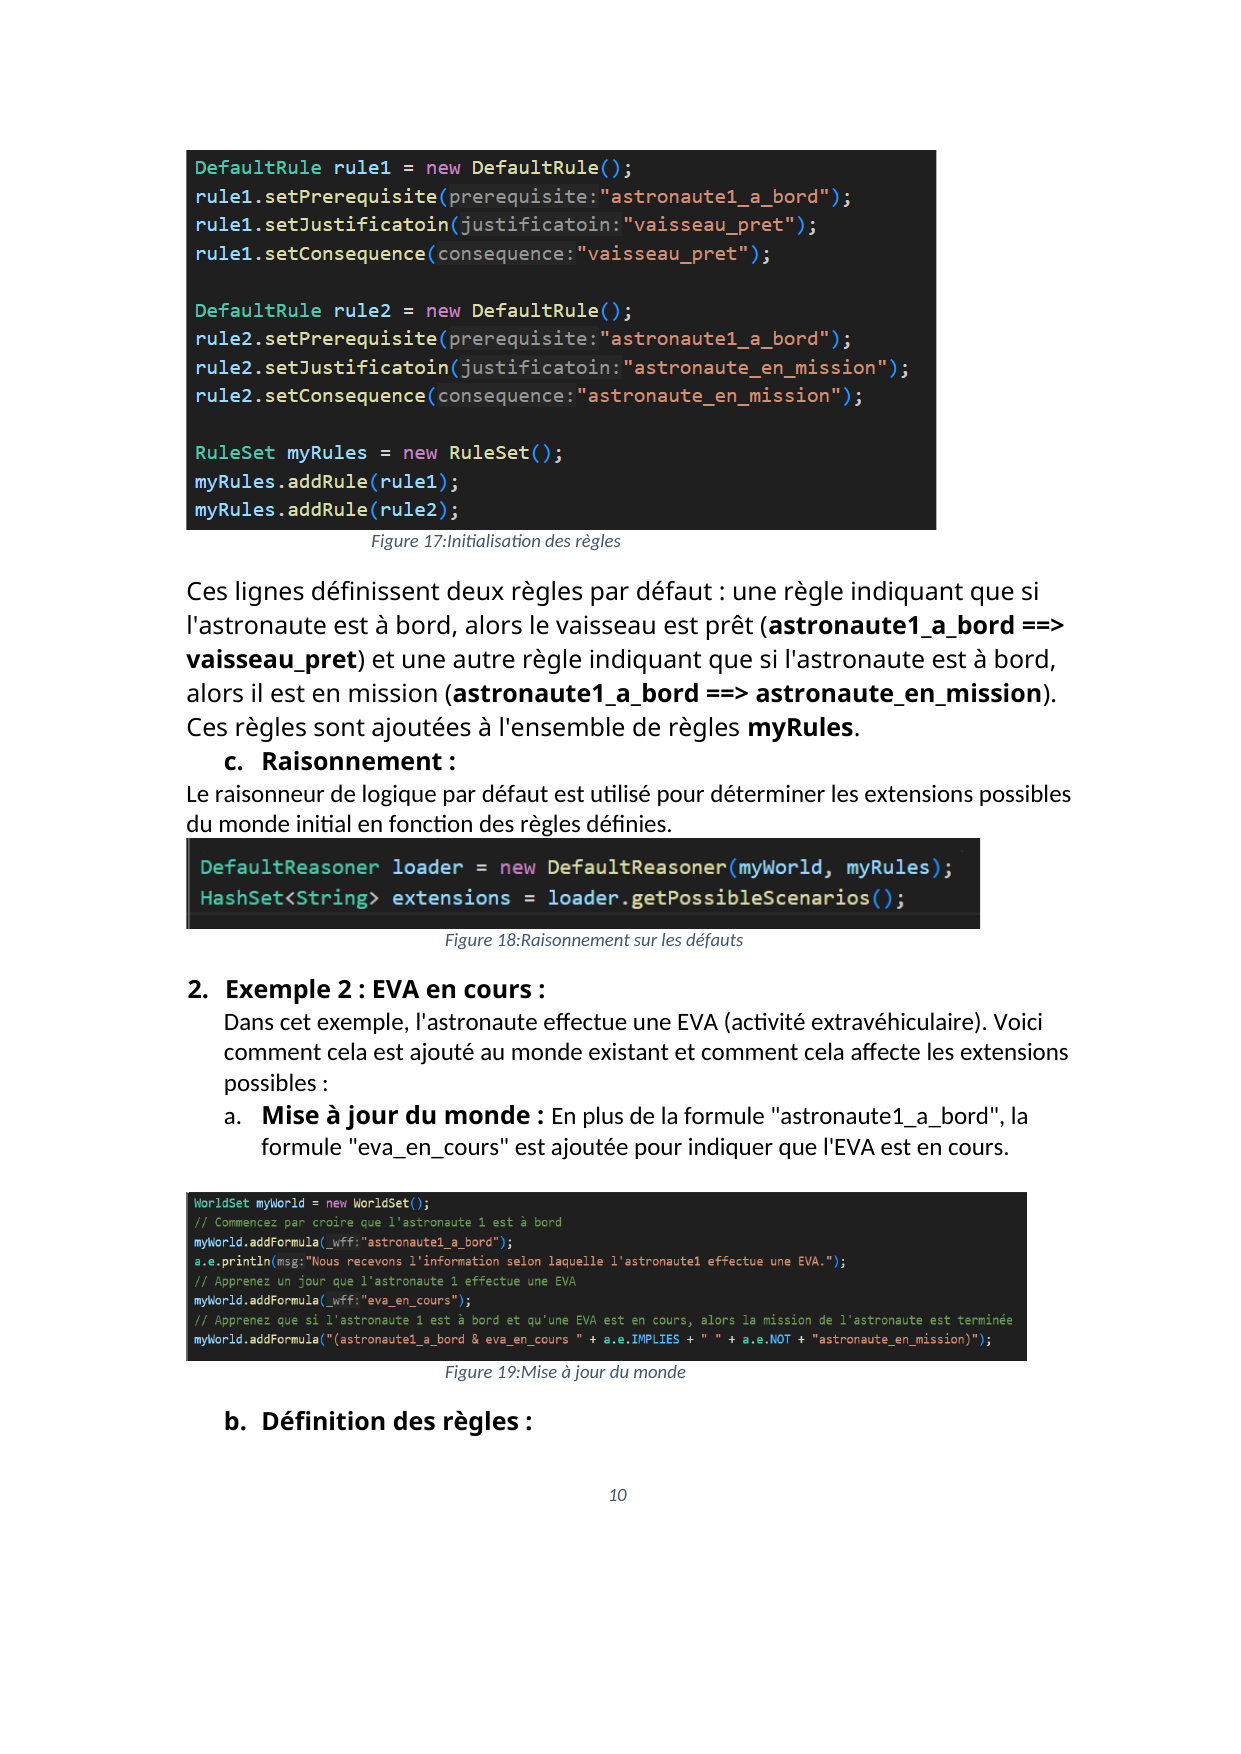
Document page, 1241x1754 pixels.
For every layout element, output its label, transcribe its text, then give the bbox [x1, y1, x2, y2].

text Figure 18:Raisonnement sur les défauts [371, 928, 1090, 951]
text Dans cet exemple, l'astronaute effectue une EVA (activité extravéhiculaire). Voici comment cela est ajouté au monde existant et comment cela affecte les extensions possibles : [224, 1006, 1090, 1097]
text Le raisonneur de logique par défaut est utilisé pour déterminer les extensions possibles du monde initial en fonction des règles définies. [186, 778, 1090, 839]
text Ces lignes définissent deux règles par défaut : une règle indiquant que si l'astronaute est à bord, alors le vaisseau est prêt (astronaute1_a_bord ==> vaisseau_pret) et une autre règle indiquant que si l'astronaute est à bord, alors il est en mission (astronaute1_a_bord ==> astronaute_en_mission). Ces règles sont ajoutées à l'ensemble de règles myRules. [186, 573, 1090, 744]
list Mise à jour du monde : En plus de la formule "astronaute1_a_bord", la formule "eva_en_cours" est ajoutée pour indiquer que l'EVA est en cours. [224, 1097, 1090, 1162]
picture [186, 838, 980, 929]
text Figure 19:Mise à jour du monde [371, 1360, 1090, 1383]
picture [186, 1192, 1027, 1361]
text Figure 17:Initialisation des règles [297, 530, 1090, 553]
list Raisonnement : [224, 744, 1090, 778]
picture [186, 150, 937, 530]
list Définition des règles : [224, 1404, 1090, 1438]
list Exemple 2 : EVA en cours : [187, 972, 1090, 1006]
